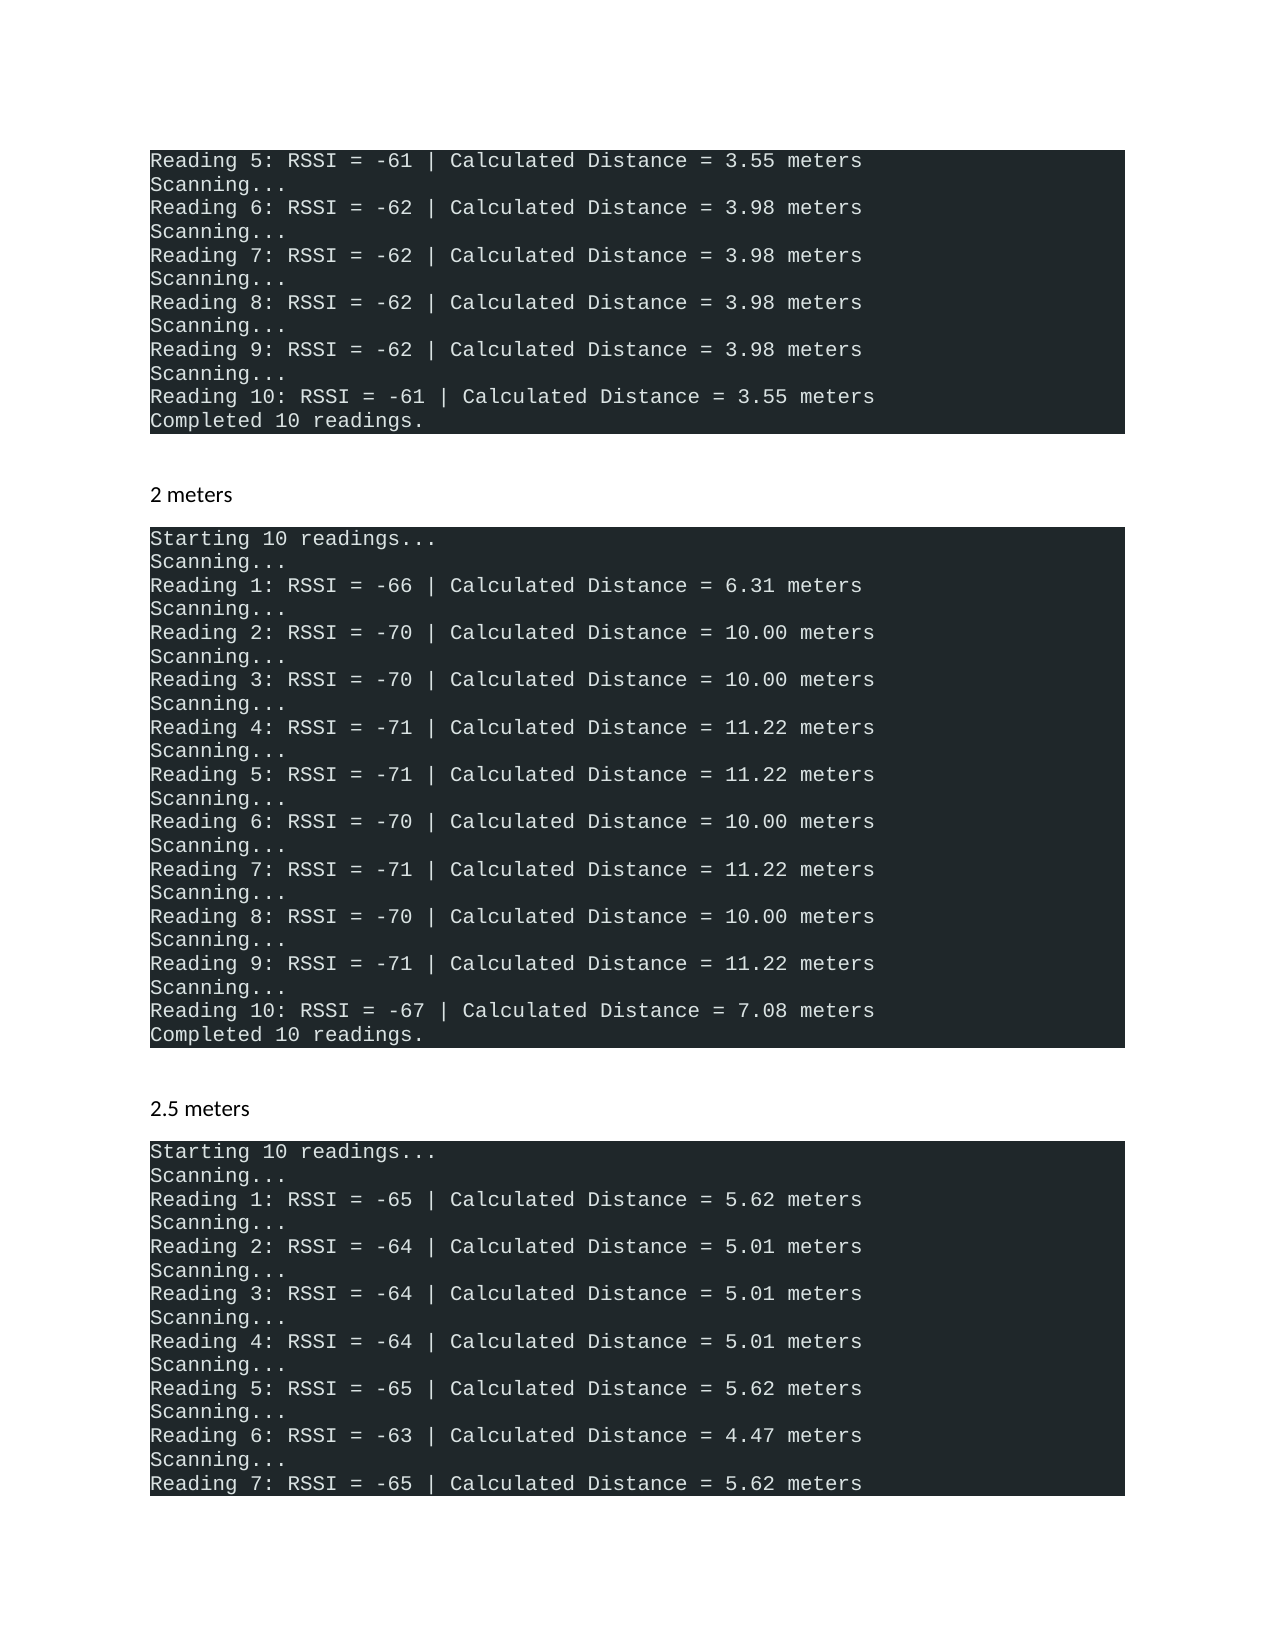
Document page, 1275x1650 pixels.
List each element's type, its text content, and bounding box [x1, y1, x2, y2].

text Reading 1: RSSI = -65 | Calculated Distance = 5.62 meters [150, 1189, 1125, 1212]
text Reading 3: RSSI = -70 | Calculated Distance = 10.00 meters [150, 669, 1125, 693]
text Starting 10 readings... [150, 1141, 1125, 1165]
text Reading 10: RSSI = -61 | Calculated Distance = 3.55 meters [150, 386, 1125, 410]
text Scanning... [150, 693, 1125, 717]
text Reading 6: RSSI = -70 | Calculated Distance = 10.00 meters [150, 811, 1125, 835]
text Reading 2: RSSI = -70 | Calculated Distance = 10.00 meters [150, 622, 1125, 646]
text Scanning... [150, 598, 1125, 622]
text Scanning... [150, 882, 1125, 906]
text Scanning... [150, 174, 1125, 197]
text Reading 5: RSSI = -61 | Calculated Distance = 3.55 meters [150, 150, 1125, 174]
text Scanning... [150, 1165, 1125, 1189]
text Scanning... [150, 1449, 1125, 1472]
text Scanning... [150, 268, 1125, 292]
text Scanning... [150, 740, 1125, 764]
text Reading 4: RSSI = -71 | Calculated Distance = 11.22 meters [150, 717, 1125, 740]
text Reading 8: RSSI = -70 | Calculated Distance = 10.00 meters [150, 906, 1125, 929]
text Reading 3: RSSI = -64 | Calculated Distance = 5.01 meters [150, 1283, 1125, 1307]
text Reading 5: RSSI = -65 | Calculated Distance = 5.62 meters [150, 1378, 1125, 1402]
text Scanning... [150, 1260, 1125, 1283]
text Reading 9: RSSI = -62 | Calculated Distance = 3.98 meters [150, 339, 1125, 363]
text Reading 7: RSSI = -71 | Calculated Distance = 11.22 meters [150, 858, 1125, 882]
text Reading 6: RSSI = -62 | Calculated Distance = 3.98 meters [150, 197, 1125, 221]
text Completed 10 readings. [150, 410, 1125, 434]
text 2.5 meters [150, 1094, 1125, 1123]
text Reading 6: RSSI = -63 | Calculated Distance = 4.47 meters [150, 1425, 1125, 1449]
text Reading 2: RSSI = -64 | Calculated Distance = 5.01 meters [150, 1236, 1125, 1260]
text Completed 10 readings. [150, 1024, 1125, 1048]
text Reading 4: RSSI = -64 | Calculated Distance = 5.01 meters [150, 1331, 1125, 1354]
text Scanning... [150, 1402, 1125, 1425]
text 2 meters [150, 481, 1125, 509]
text Scanning... [150, 1212, 1125, 1236]
text Scanning... [150, 646, 1125, 669]
text Reading 8: RSSI = -62 | Calculated Distance = 3.98 meters [150, 292, 1125, 316]
text Scanning... [150, 788, 1125, 811]
text Scanning... [150, 551, 1125, 575]
text Scanning... [150, 929, 1125, 953]
text Scanning... [150, 977, 1125, 1000]
text Reading 7: RSSI = -62 | Calculated Distance = 3.98 meters [150, 244, 1125, 268]
text Scanning... [150, 1354, 1125, 1378]
text Scanning... [150, 1307, 1125, 1331]
text Scanning... [150, 363, 1125, 386]
text Reading 5: RSSI = -71 | Calculated Distance = 11.22 meters [150, 764, 1125, 788]
text Reading 9: RSSI = -71 | Calculated Distance = 11.22 meters [150, 953, 1125, 977]
text Starting 10 readings... [150, 527, 1125, 551]
text Scanning... [150, 221, 1125, 244]
text Scanning... [150, 835, 1125, 858]
text Scanning... [150, 316, 1125, 339]
text Reading 10: RSSI = -67 | Calculated Distance = 7.08 meters [150, 1000, 1125, 1024]
text Reading 1: RSSI = -66 | Calculated Distance = 6.31 meters [150, 575, 1125, 598]
text Reading 7: RSSI = -65 | Calculated Distance = 5.62 meters [150, 1472, 1125, 1496]
